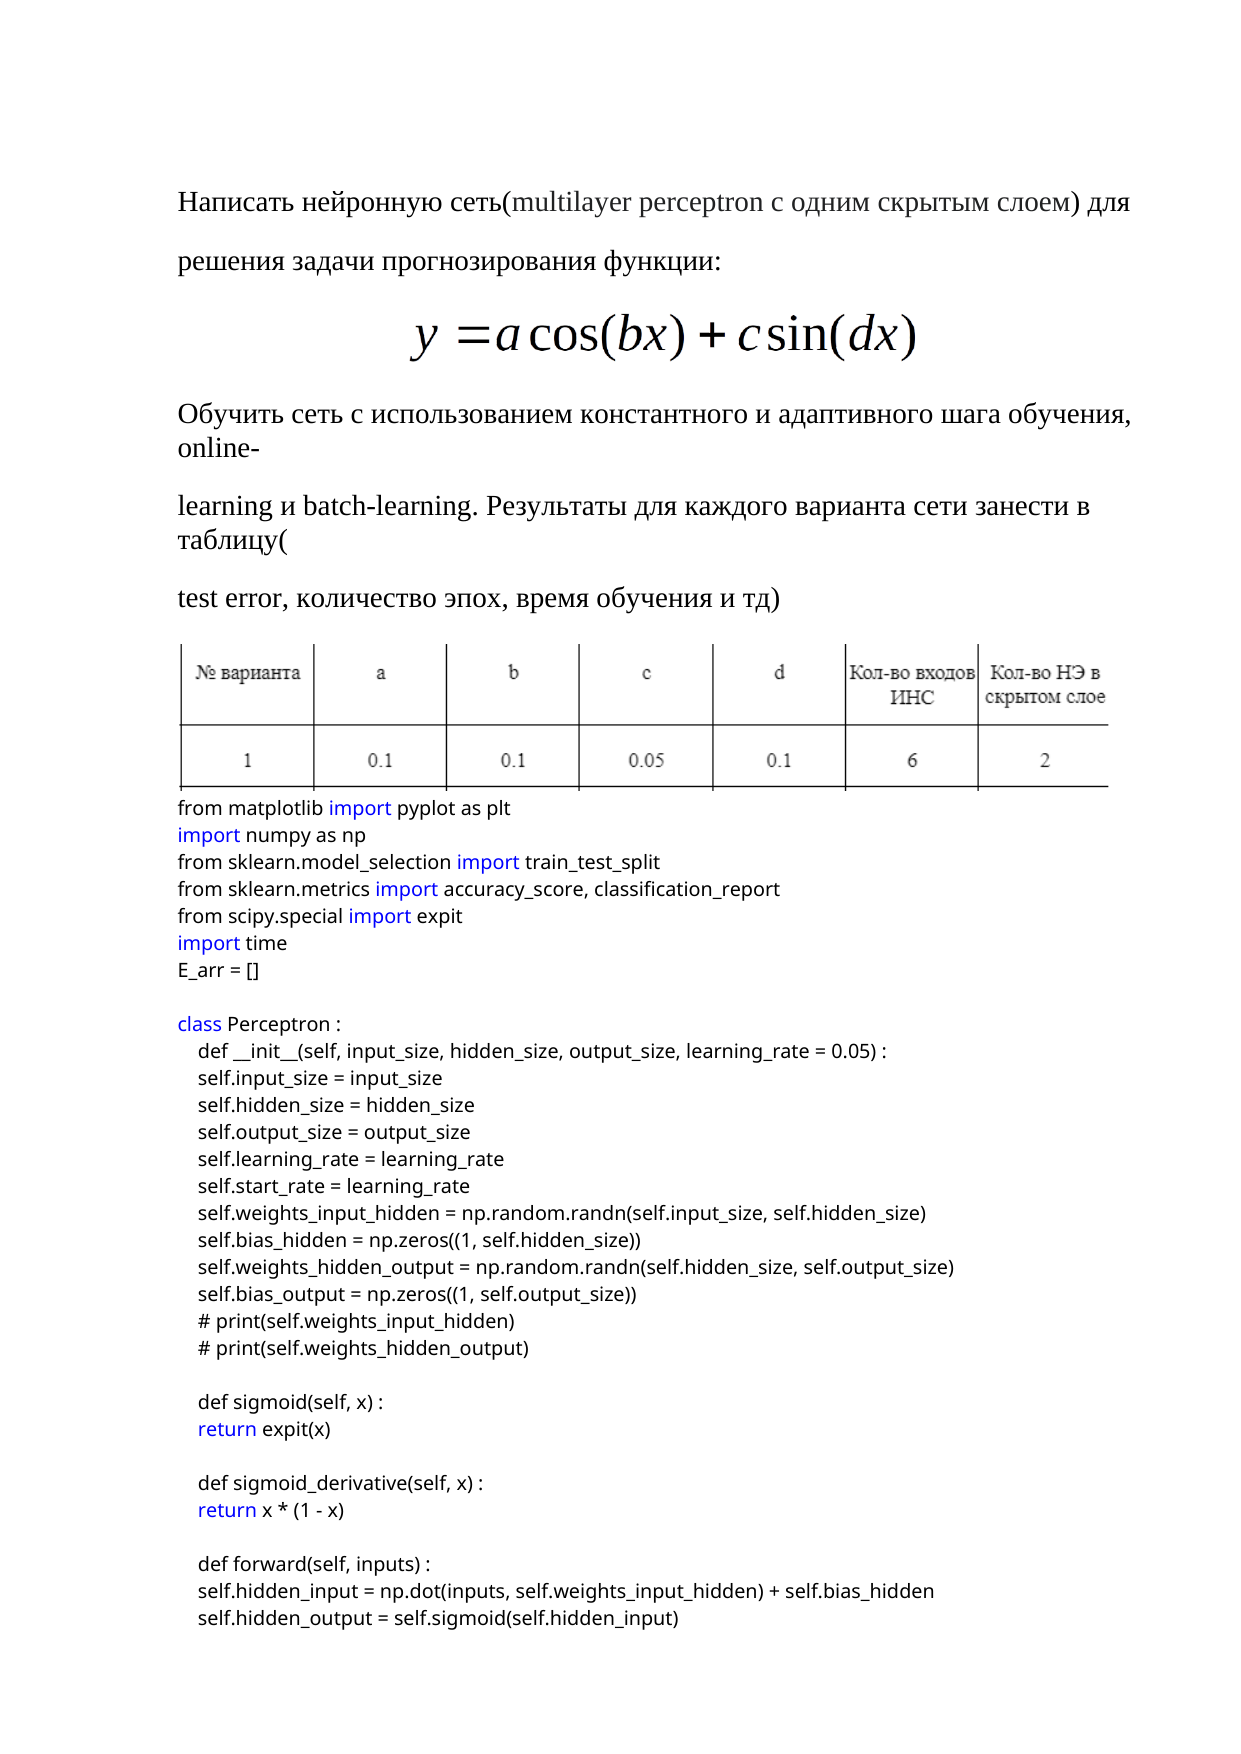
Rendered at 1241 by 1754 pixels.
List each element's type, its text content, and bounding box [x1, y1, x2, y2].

text def forward(self, inputs) : [177, 1550, 1152, 1577]
text self.hidden_output = self.sigmoid(self.hidden_input) [177, 1604, 1152, 1631]
picture [177, 644, 1109, 791]
text self.weights_input_hidden = np.random.randn(self.input_size, self.hidden_size) [177, 1199, 1152, 1226]
text self.hidden_size = hidden_size [177, 1091, 1152, 1118]
text from sklearn.model_selection import train_test_split [177, 848, 1152, 875]
text self.bias_output = np.zeros((1, self.output_size)) [177, 1280, 1152, 1307]
text def sigmoid_derivative(self, x) : [177, 1469, 1152, 1496]
text from sklearn.metrics import accuracy_score, classification_report [177, 875, 1152, 902]
text def __init__(self, input_size, hidden_size, output_size, learning_rate = 0.05) : [177, 1037, 1152, 1064]
text Обучить сеть с использованием константного и адаптивного шага обучения, online- [177, 396, 1152, 463]
text self.weights_hidden_output = np.random.randn(self.hidden_size, self.output_size) [177, 1253, 1152, 1280]
text class Perceptron : [177, 1010, 1152, 1037]
text from scipy.special import expit [177, 902, 1152, 929]
text from matplotlib import pyplot as plt [177, 794, 1152, 821]
text self.output_size = output_size [177, 1118, 1152, 1145]
text test error, количество эпох, время обучения и тд) [177, 581, 1152, 614]
text import time [177, 929, 1152, 956]
text return x * (1 - x) [177, 1496, 1152, 1523]
picture [402, 301, 927, 372]
text решения задачи прогнозирования функции: [177, 243, 1152, 276]
text learning и batch-learning. Результаты для каждого варианта сети занести в таблицу( [177, 488, 1152, 556]
text # print(self.weights_hidden_output) [177, 1334, 1152, 1361]
text Написать нейронную сеть(multilayer perceptron c одним скрытым слоем) для [177, 184, 512, 218]
text import numpy as np [177, 821, 1152, 848]
text return expit(x) [177, 1415, 1152, 1442]
text self.bias_hidden = np.zeros((1, self.hidden_size)) [177, 1226, 1152, 1253]
text def sigmoid(self, x) : [177, 1388, 1152, 1415]
text self.hidden_input = np.dot(inputs, self.weights_input_hidden) + self.bias_hidden [177, 1577, 1152, 1604]
text self.start_rate = learning_rate [177, 1172, 1152, 1199]
text E_arr = [] [177, 956, 1152, 983]
text # print(self.weights_input_hidden) [177, 1307, 1152, 1334]
text self.learning_rate = learning_rate [177, 1145, 1152, 1172]
text self.input_size = input_size [177, 1064, 1152, 1091]
